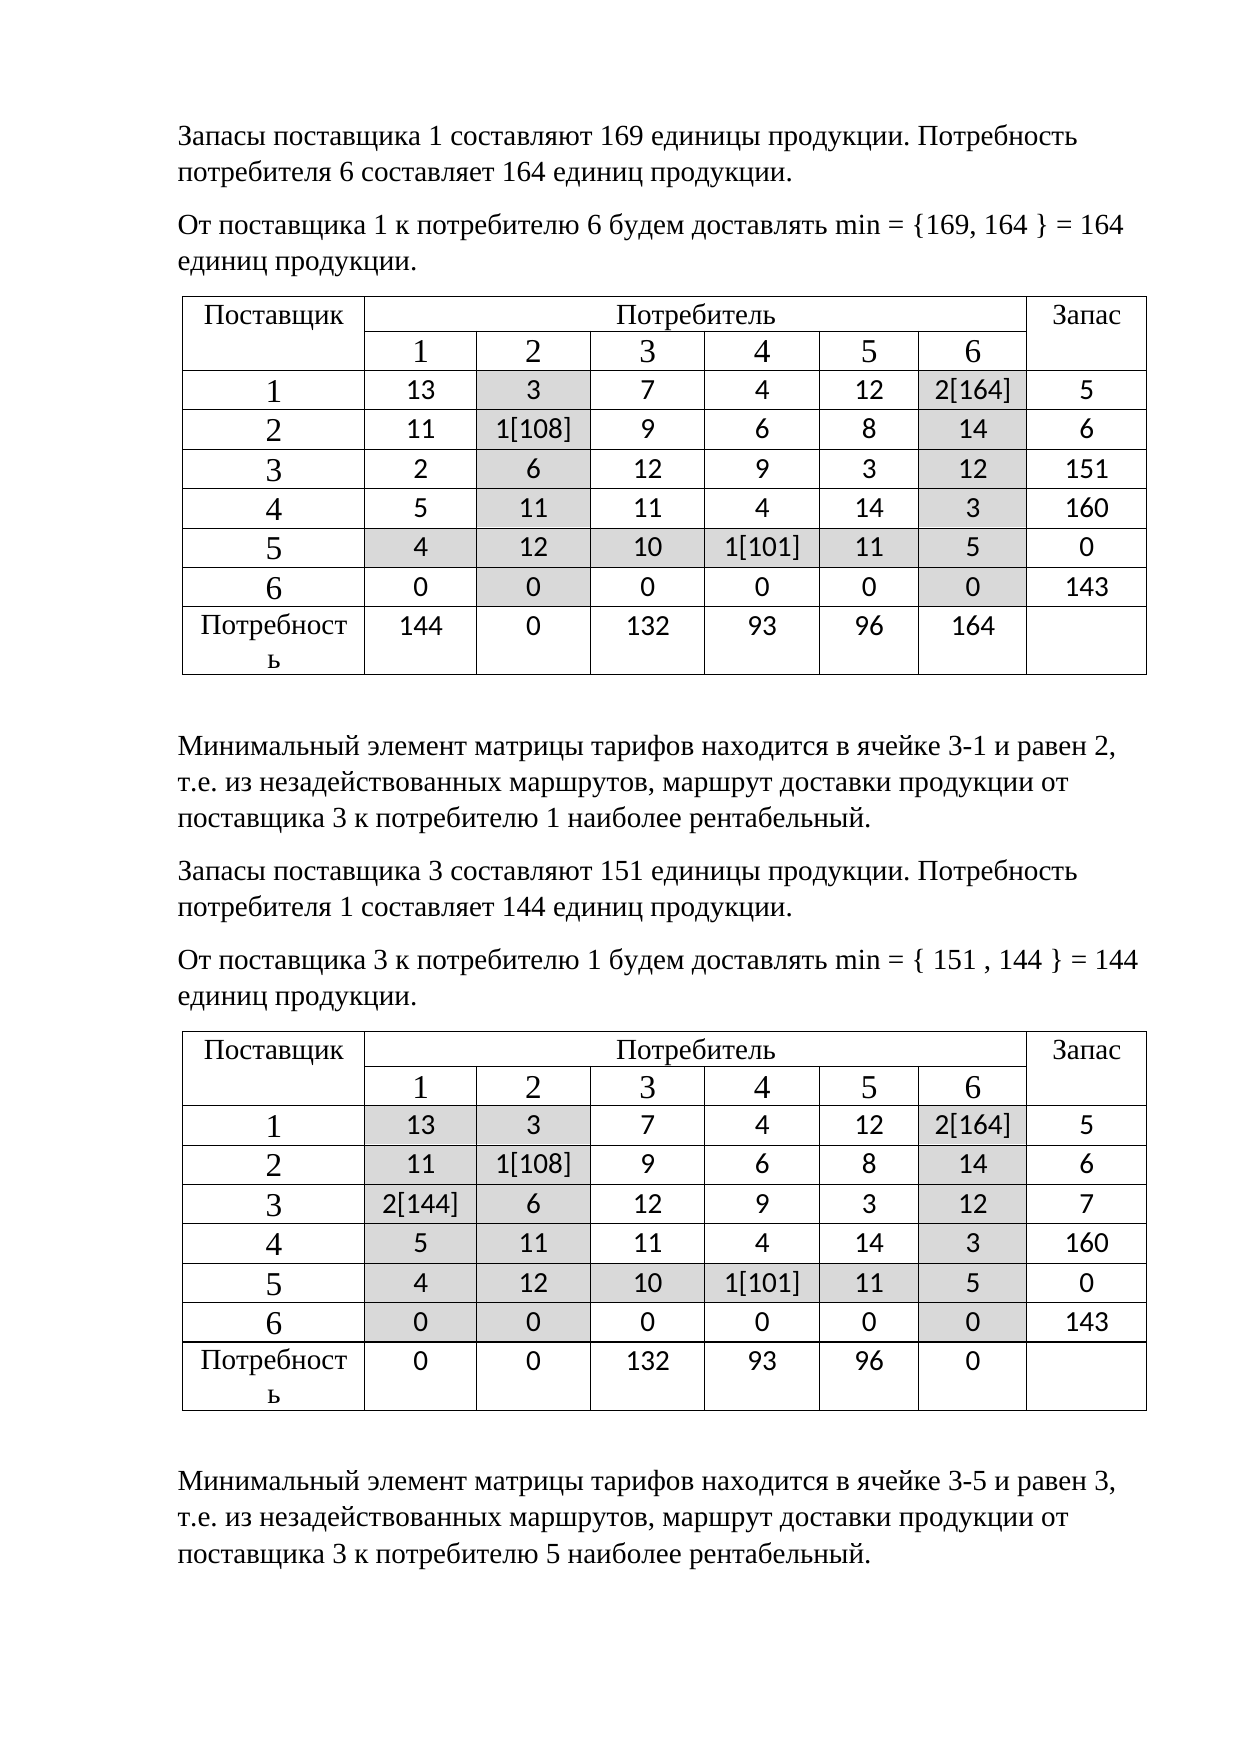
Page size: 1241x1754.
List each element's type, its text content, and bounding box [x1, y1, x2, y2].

table_cell 4 [705, 1067, 819, 1105]
table_cell 6 [477, 450, 590, 488]
table_cell 6 [1027, 410, 1146, 449]
table_cell 11 [820, 529, 918, 567]
table_cell 3 [820, 1185, 918, 1223]
table_cell 12 [919, 450, 1026, 488]
table_cell 0 [477, 568, 590, 606]
table_cell 5 [365, 489, 476, 527]
table_cell 3 [183, 1185, 364, 1223]
table_cell 2[144] [365, 1185, 476, 1223]
table_cell 4 [705, 1224, 819, 1263]
table_header Поставщик [183, 297, 364, 370]
table_cell 11 [591, 489, 704, 527]
table_cell 0 [820, 1303, 918, 1341]
table_cell 0 [705, 1303, 819, 1341]
table_cell 2 [477, 1067, 590, 1105]
table_cell 93 [705, 1343, 819, 1409]
table_cell 4 [705, 489, 819, 527]
table_cell 6 [1027, 1146, 1146, 1184]
table_cell 4 [365, 529, 476, 567]
table_cell 3 [919, 489, 1026, 527]
table_cell 2 [365, 450, 476, 488]
table_cell 6 [477, 1185, 590, 1223]
table_cell 9 [591, 1146, 704, 1184]
table_cell 14 [820, 1224, 918, 1263]
table_cell 3 [183, 450, 364, 488]
table_cell 1[108] [477, 410, 590, 449]
table_cell 5 [820, 332, 918, 370]
table_cell 96 [820, 607, 918, 674]
table_cell 4 [705, 371, 819, 409]
table_cell 12 [919, 1185, 1026, 1223]
text От поставщика 3 к потребителю 1 будем доставлять min = { 151 , 144 } = 144 единиц продукции. [177, 942, 1152, 1012]
table_cell 3 [477, 371, 590, 409]
table_cell 1 [183, 371, 364, 409]
table_cell 5 [919, 1264, 1026, 1302]
table_cell 11 [477, 1224, 590, 1263]
table_cell 9 [705, 1185, 819, 1223]
table_cell 132 [591, 607, 704, 674]
table_cell 4 [365, 1264, 476, 1302]
table_cell 11 [365, 410, 476, 449]
table_cell 0 [477, 607, 590, 674]
table_cell 151 [1027, 450, 1146, 488]
table_cell 3 [477, 1106, 590, 1144]
table_cell 11 [591, 1224, 704, 1263]
table_cell 0 [820, 568, 918, 606]
table_cell 4 [183, 1224, 364, 1263]
table_cell 0 [365, 568, 476, 606]
table_cell 0 [591, 1303, 704, 1341]
table_cell 2 [477, 332, 590, 370]
table_cell 14 [919, 1146, 1026, 1184]
table_cell 7 [591, 371, 704, 409]
table_cell 12 [820, 1106, 918, 1144]
table_header Потребитель [365, 297, 1026, 331]
table_cell 0 [1027, 529, 1146, 567]
table_cell 2 [183, 410, 364, 449]
table_header Поставщик [183, 1032, 364, 1105]
table_cell 13 [365, 1106, 476, 1144]
table_cell 0 [919, 1303, 1026, 1341]
table_cell 0 [365, 1303, 476, 1341]
table_cell 1 [365, 332, 476, 370]
table_cell 12 [820, 371, 918, 409]
table_cell 8 [820, 1146, 918, 1184]
table_cell 0 [705, 568, 819, 606]
table_cell 132 [591, 1343, 704, 1409]
table_cell 9 [705, 450, 819, 488]
table_cell 5 [919, 529, 1026, 567]
table_cell 6 [919, 1067, 1026, 1105]
table_cell 93 [705, 607, 819, 674]
table_cell 5 [1027, 1106, 1146, 1144]
table_cell 0 [1027, 1264, 1146, 1302]
table_cell 5 [820, 1067, 918, 1105]
table_cell [1027, 607, 1146, 674]
table_cell 12 [591, 450, 704, 488]
table_cell 6 [183, 568, 364, 606]
table_cell Потребность [183, 607, 364, 674]
table_cell 10 [591, 1264, 704, 1302]
table_cell 11 [477, 489, 590, 527]
table_cell [1027, 1343, 1146, 1409]
text Минимальный элемент матрицы тарифов находится в ячейке 3-5 и равен 3, т.е. из незадействованных маршрутов, маршрут доставки продукции от поставщика 3 к потребителю 5 наиболее рентабельный. [177, 1463, 1152, 1569]
table_cell 3 [919, 1224, 1026, 1263]
table_cell 0 [919, 1343, 1026, 1409]
table_cell Потребность [183, 1343, 364, 1409]
table_cell 4 [705, 1106, 819, 1144]
table_cell 12 [477, 1264, 590, 1302]
table_cell 0 [477, 1303, 590, 1341]
table_cell 0 [477, 1343, 590, 1409]
table_cell 5 [365, 1224, 476, 1263]
table_cell 10 [591, 529, 704, 567]
table_header Запас [1027, 297, 1146, 370]
table_cell 5 [183, 529, 364, 567]
table_cell 4 [183, 489, 364, 527]
table_cell 160 [1027, 489, 1146, 527]
table_cell 7 [591, 1106, 704, 1144]
table_cell 6 [705, 410, 819, 449]
table_cell 4 [705, 332, 819, 370]
table_cell 12 [591, 1185, 704, 1223]
text Запасы поставщика 1 составляют 169 единицы продукции. Потребность потребителя 6 составляет 164 единиц продукции. [177, 118, 1152, 188]
table_cell 11 [820, 1264, 918, 1302]
table_cell 0 [591, 568, 704, 606]
text Минимальный элемент матрицы тарифов находится в ячейке 3-1 и равен 2, т.е. из незадействованных маршрутов, маршрут доставки продукции от поставщика 3 к потребителю 1 наиболее рентабельный. [177, 728, 1152, 834]
table_header Потребитель [365, 1032, 1026, 1066]
table_cell 1 [365, 1067, 476, 1105]
table_cell 9 [591, 410, 704, 449]
table_cell 2[164] [919, 1106, 1026, 1144]
table_cell 12 [477, 529, 590, 567]
table_cell 1[101] [705, 1264, 819, 1302]
table_cell 8 [820, 410, 918, 449]
table_cell 6 [705, 1146, 819, 1184]
table_cell 3 [820, 450, 918, 488]
table_cell 5 [1027, 371, 1146, 409]
table_header Запас [1027, 1032, 1146, 1105]
table_cell 6 [919, 332, 1026, 370]
table_cell 160 [1027, 1224, 1146, 1263]
table_cell 3 [591, 1067, 704, 1105]
table_cell 14 [919, 410, 1026, 449]
table_cell 3 [591, 332, 704, 370]
table_cell 143 [1027, 568, 1146, 606]
table_cell 0 [919, 568, 1026, 606]
table_cell 13 [365, 371, 476, 409]
table_cell 14 [820, 489, 918, 527]
table_cell 6 [183, 1303, 364, 1341]
text От поставщика 1 к потребителю 6 будем доставлять min = {169, 164 } = 164 единиц продукции. [177, 207, 1152, 277]
table_cell 1[101] [705, 529, 819, 567]
table_cell 1 [183, 1106, 364, 1144]
table_cell 143 [1027, 1303, 1146, 1341]
table_cell 5 [183, 1264, 364, 1302]
table_cell 0 [365, 1343, 476, 1409]
table_cell 144 [365, 607, 476, 674]
table_cell 1[108] [477, 1146, 590, 1184]
table_cell 164 [919, 607, 1026, 674]
table_cell 2[164] [919, 371, 1026, 409]
text Запасы поставщика 3 составляют 151 единицы продукции. Потребность потребителя 1 составляет 144 единиц продукции. [177, 853, 1152, 923]
table_cell 11 [365, 1146, 476, 1184]
table_cell 96 [820, 1343, 918, 1409]
table_cell 2 [183, 1146, 364, 1184]
table_cell 7 [1027, 1185, 1146, 1223]
